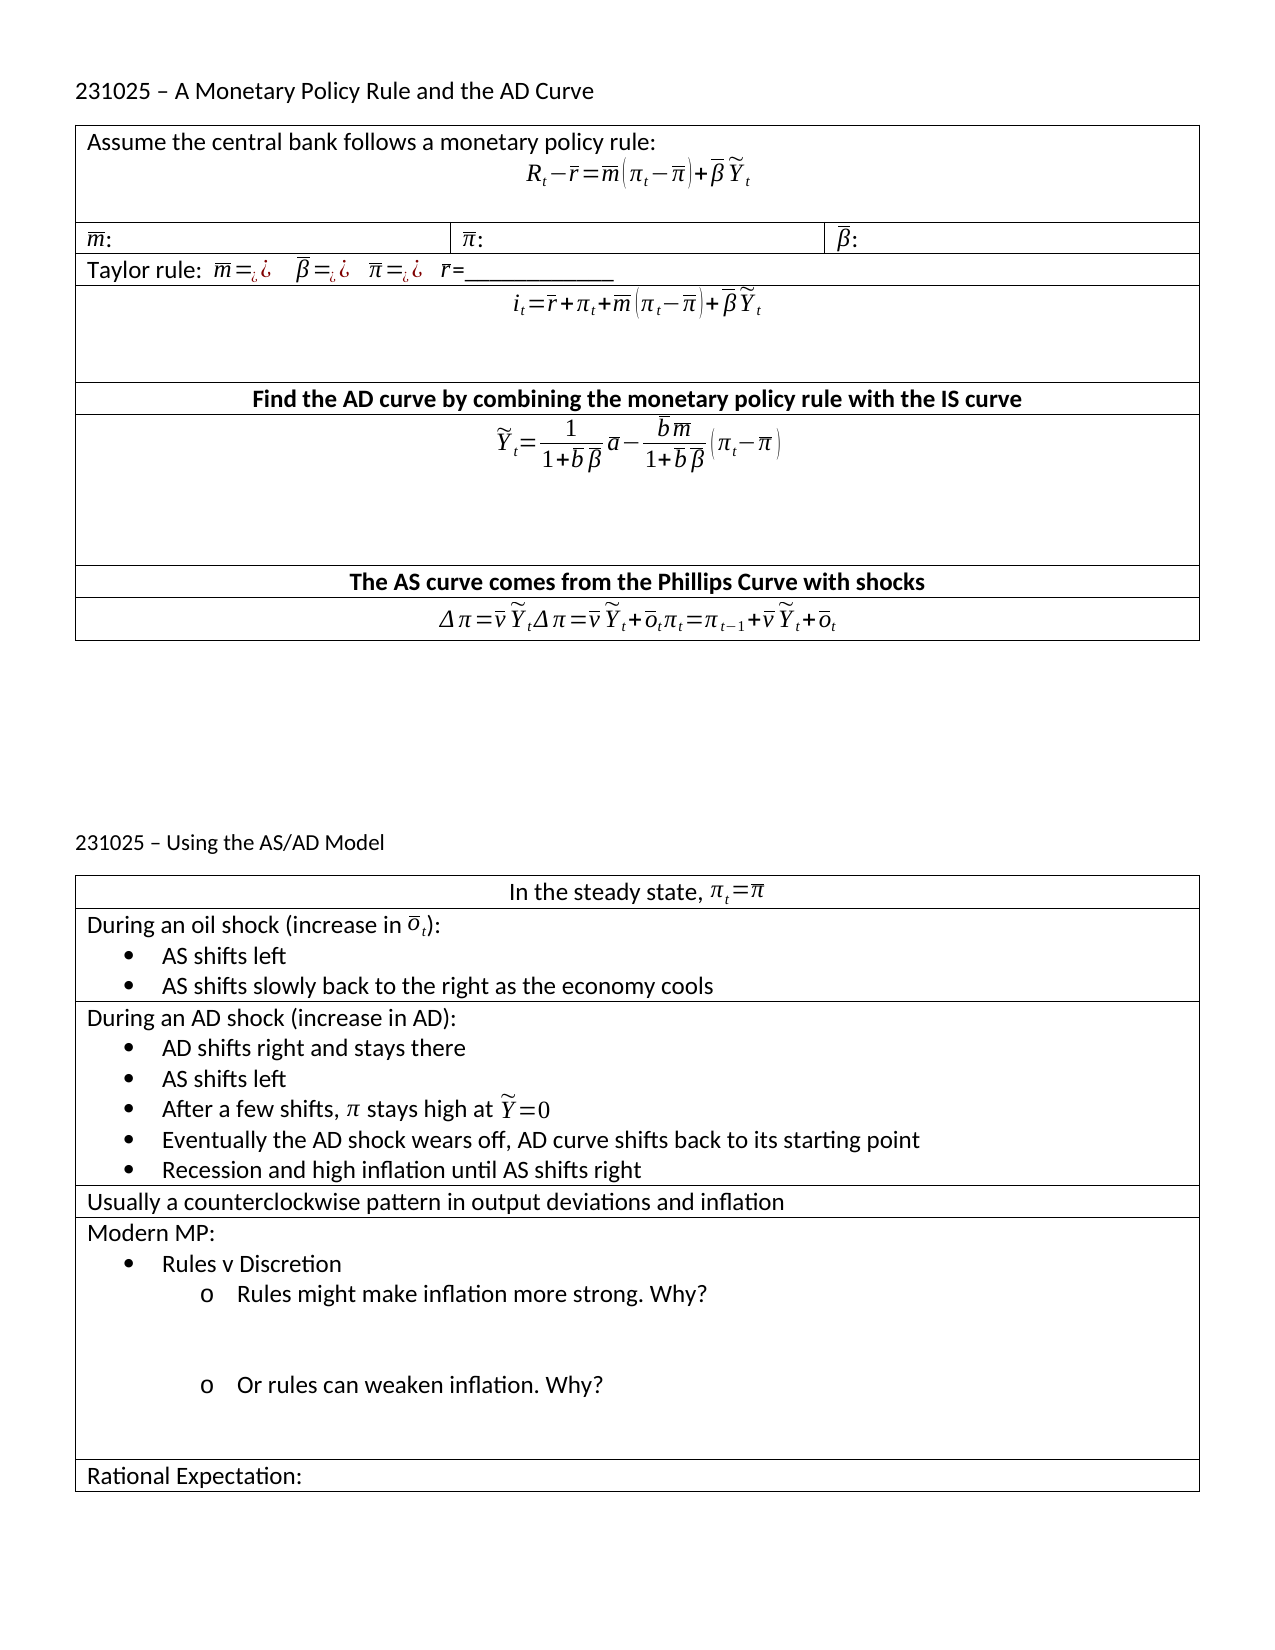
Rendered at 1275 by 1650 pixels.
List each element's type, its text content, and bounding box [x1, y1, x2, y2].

table_cell During an AD shock (increase in AD): AD shifts right and stays there AS shifts left After a few shifts, stays high at Eventually the AD shock wears off, AD curve shifts back to its starting point Recession and high inflation until AS shifts right [76, 1002, 1199, 1185]
table_cell Modern MP: Rules v Discretion Rules might make inflation more strong. Why? Or rules can weaken inflation. Why? [76, 1218, 1199, 1459]
table_cell : [825, 223, 1199, 253]
table_cell [76, 598, 1199, 639]
table_header Assume the central bank follows a monetary policy rule: [76, 126, 1199, 222]
text 231025 – Using the AS/AD Model [75, 828, 1200, 856]
table_cell Find the AD curve by combining the monetary policy rule with the IS curve [76, 383, 1199, 414]
table_cell [76, 415, 1199, 565]
table_cell : [451, 223, 824, 253]
table_cell Taylor rule: =____________ [76, 254, 1199, 285]
table_cell : [76, 223, 450, 253]
table_cell Rational Expectation: [76, 1460, 1199, 1491]
table_cell Usually a counterclockwise pattern in output deviations and inflation [76, 1186, 1199, 1217]
table_cell The AS curve comes from the Phillips Curve with shocks [76, 566, 1199, 597]
table_cell During an oil shock (increase in ): AS shifts left AS shifts slowly back to the right as the economy cools [76, 909, 1199, 1001]
text 231025 – A Monetary Policy Rule and the AD Curve [75, 75, 1200, 106]
table_header In the steady state, [76, 876, 1199, 907]
table_cell [76, 286, 1199, 382]
